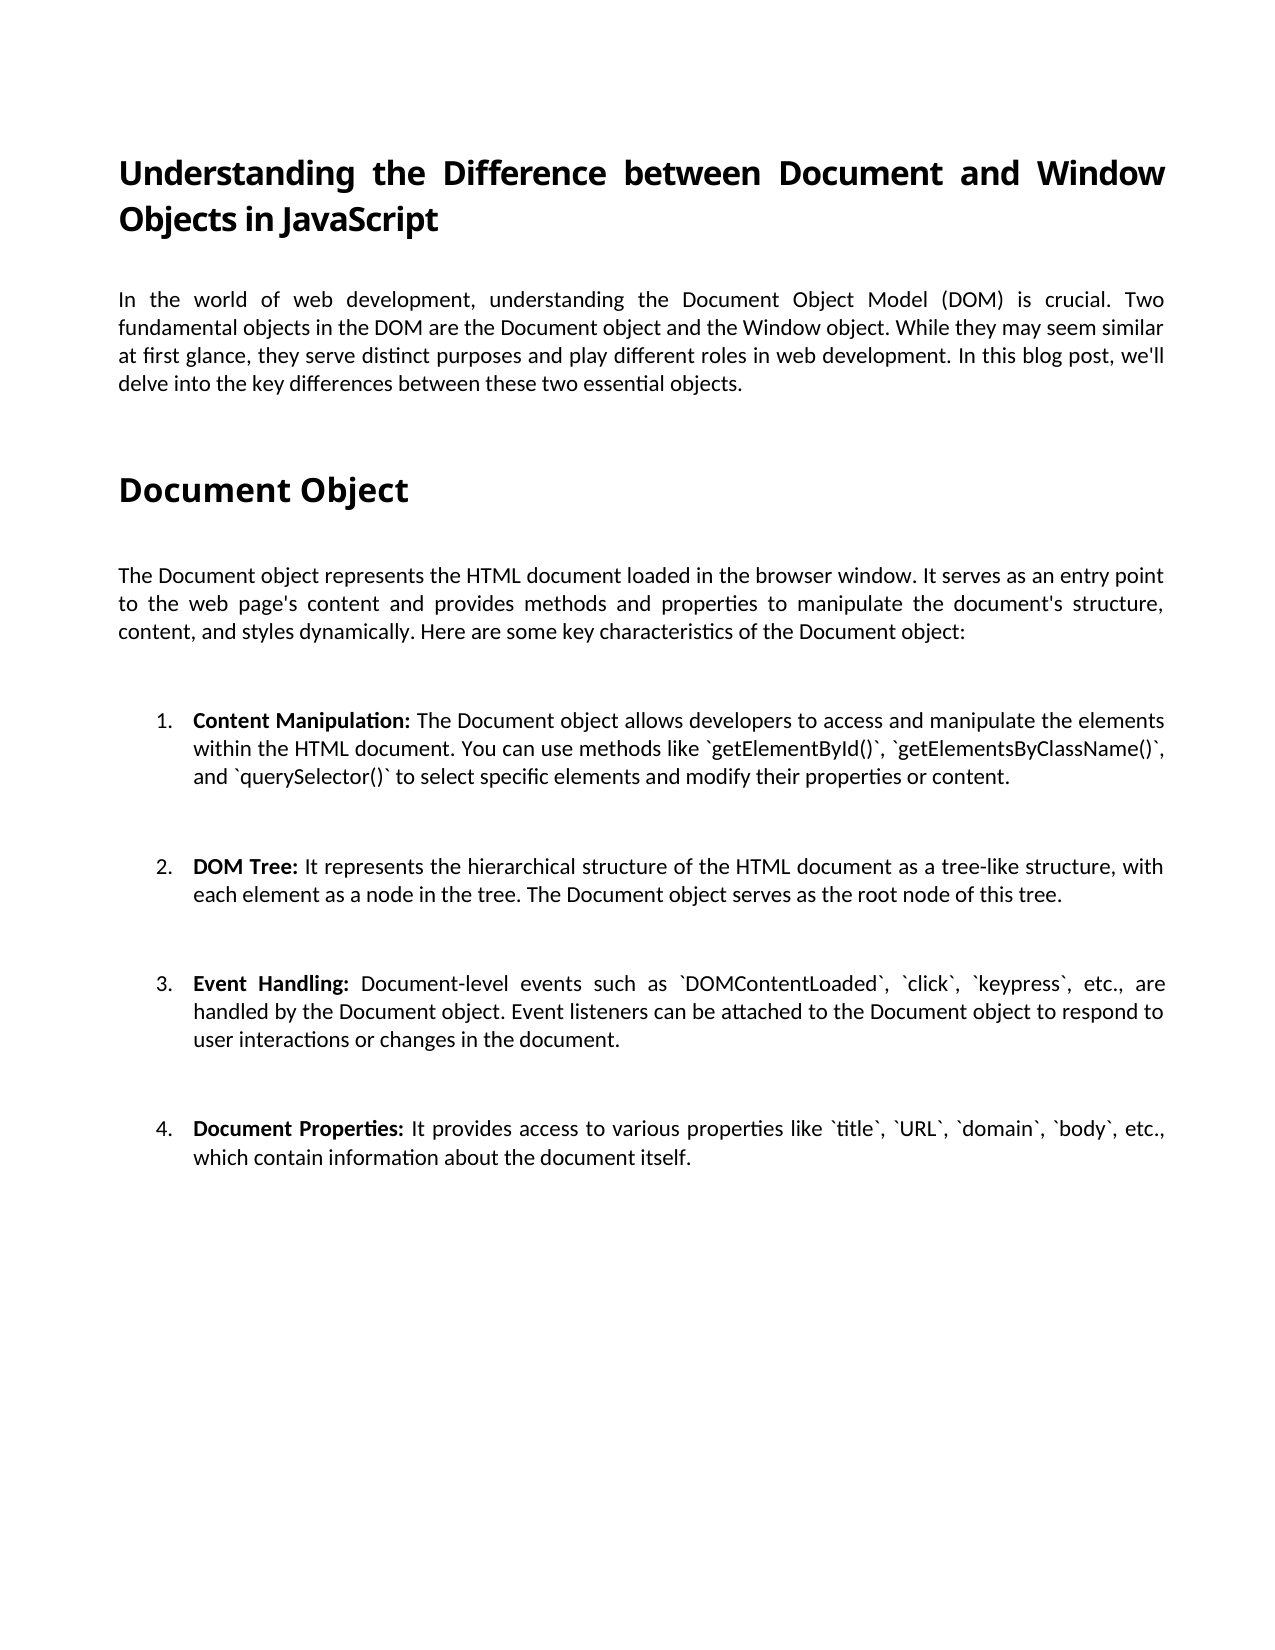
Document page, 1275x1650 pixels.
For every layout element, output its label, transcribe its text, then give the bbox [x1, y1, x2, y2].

title Understanding the Difference between Document and Window Objects in JavaScript [118, 150, 1167, 241]
list Event Handling: Document-level events such as `DOMContentLoaded`, `click`, `keypress`, etc., are handled by the Document object. Event listeners can be attached to the Document object to respond to user interactions or changes in the document. [156, 969, 1167, 1053]
list Content Manipulation: The Document object allows developers to access and manipulate the elements within the HTML document. You can use methods like `getElementById()`, `getElementsByClassName()`, and `querySelector()` to select specific elements and modify their properties or content. [156, 706, 1167, 790]
list DOM Tree: It represents the hierarchical structure of the HTML document as a tree-like structure, with each element as a node in the tree. The Document object serves as the root node of this tree. [156, 852, 1167, 908]
text The Document object represents the HTML document loaded in the browser window. It serves as an entry point to the web page's content and provides methods and properties to manipulate the document's structure, content, and styles dynamically. Here are some key characteristics of the Document object: [118, 561, 1167, 645]
list Document Properties: It provides access to various properties like `title`, `URL`, `domain`, `body`, etc., which contain information about the document itself. [156, 1114, 1167, 1171]
subtitle Document Object [118, 467, 1167, 513]
text In the world of web development, understanding the Document Object Model (DOM) is crucial. Two fundamental objects in the DOM are the Document object and the Window object. While they may seem similar at first glance, they serve distinct purposes and play different roles in web development. In this blog post, we'll delve into the key differences between these two essential objects. [118, 286, 1167, 398]
